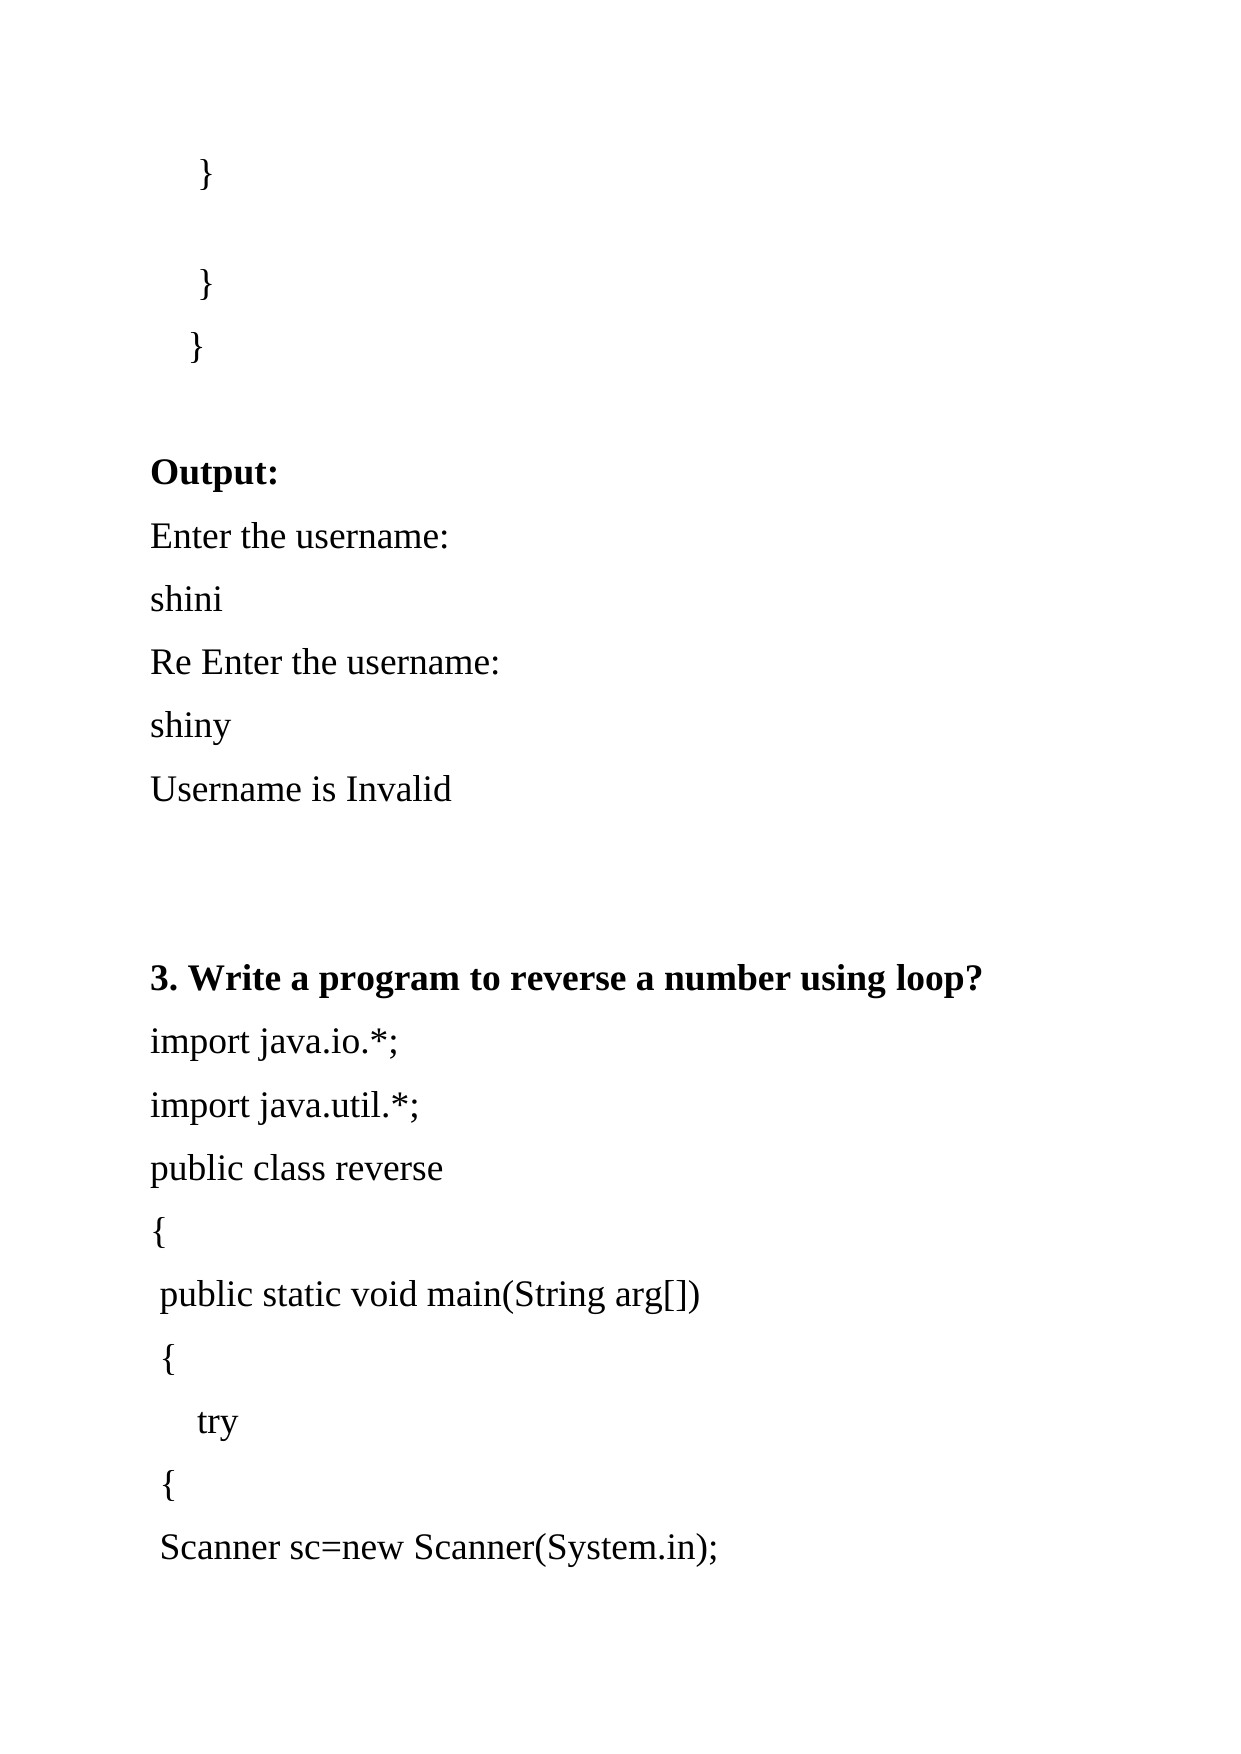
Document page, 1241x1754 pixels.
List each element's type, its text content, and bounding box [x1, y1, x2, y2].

text import java.util.*; [150, 1082, 1090, 1125]
text { [150, 1461, 1090, 1504]
text shini [150, 576, 1090, 619]
text Enter the username: [150, 513, 1090, 556]
text } [187, 150, 1090, 193]
text Re Enter the username: [150, 639, 1090, 683]
text public class reverse [150, 1145, 1090, 1188]
text shiny [150, 703, 1090, 746]
text Scanner sc=new Scanner(System.in); [150, 1525, 1090, 1568]
text Username is Invalid [150, 766, 1090, 809]
text } [187, 260, 1090, 303]
text { [150, 1208, 1090, 1252]
text Output: [150, 450, 1090, 493]
text } [187, 323, 1090, 366]
text { [150, 1335, 1090, 1378]
text 3. Write a program to reverse a number using loop? [150, 956, 1090, 999]
text public static void main(String arg[]) [150, 1272, 1090, 1315]
text import java.io.*; [150, 1019, 1090, 1062]
text try [150, 1398, 1090, 1441]
